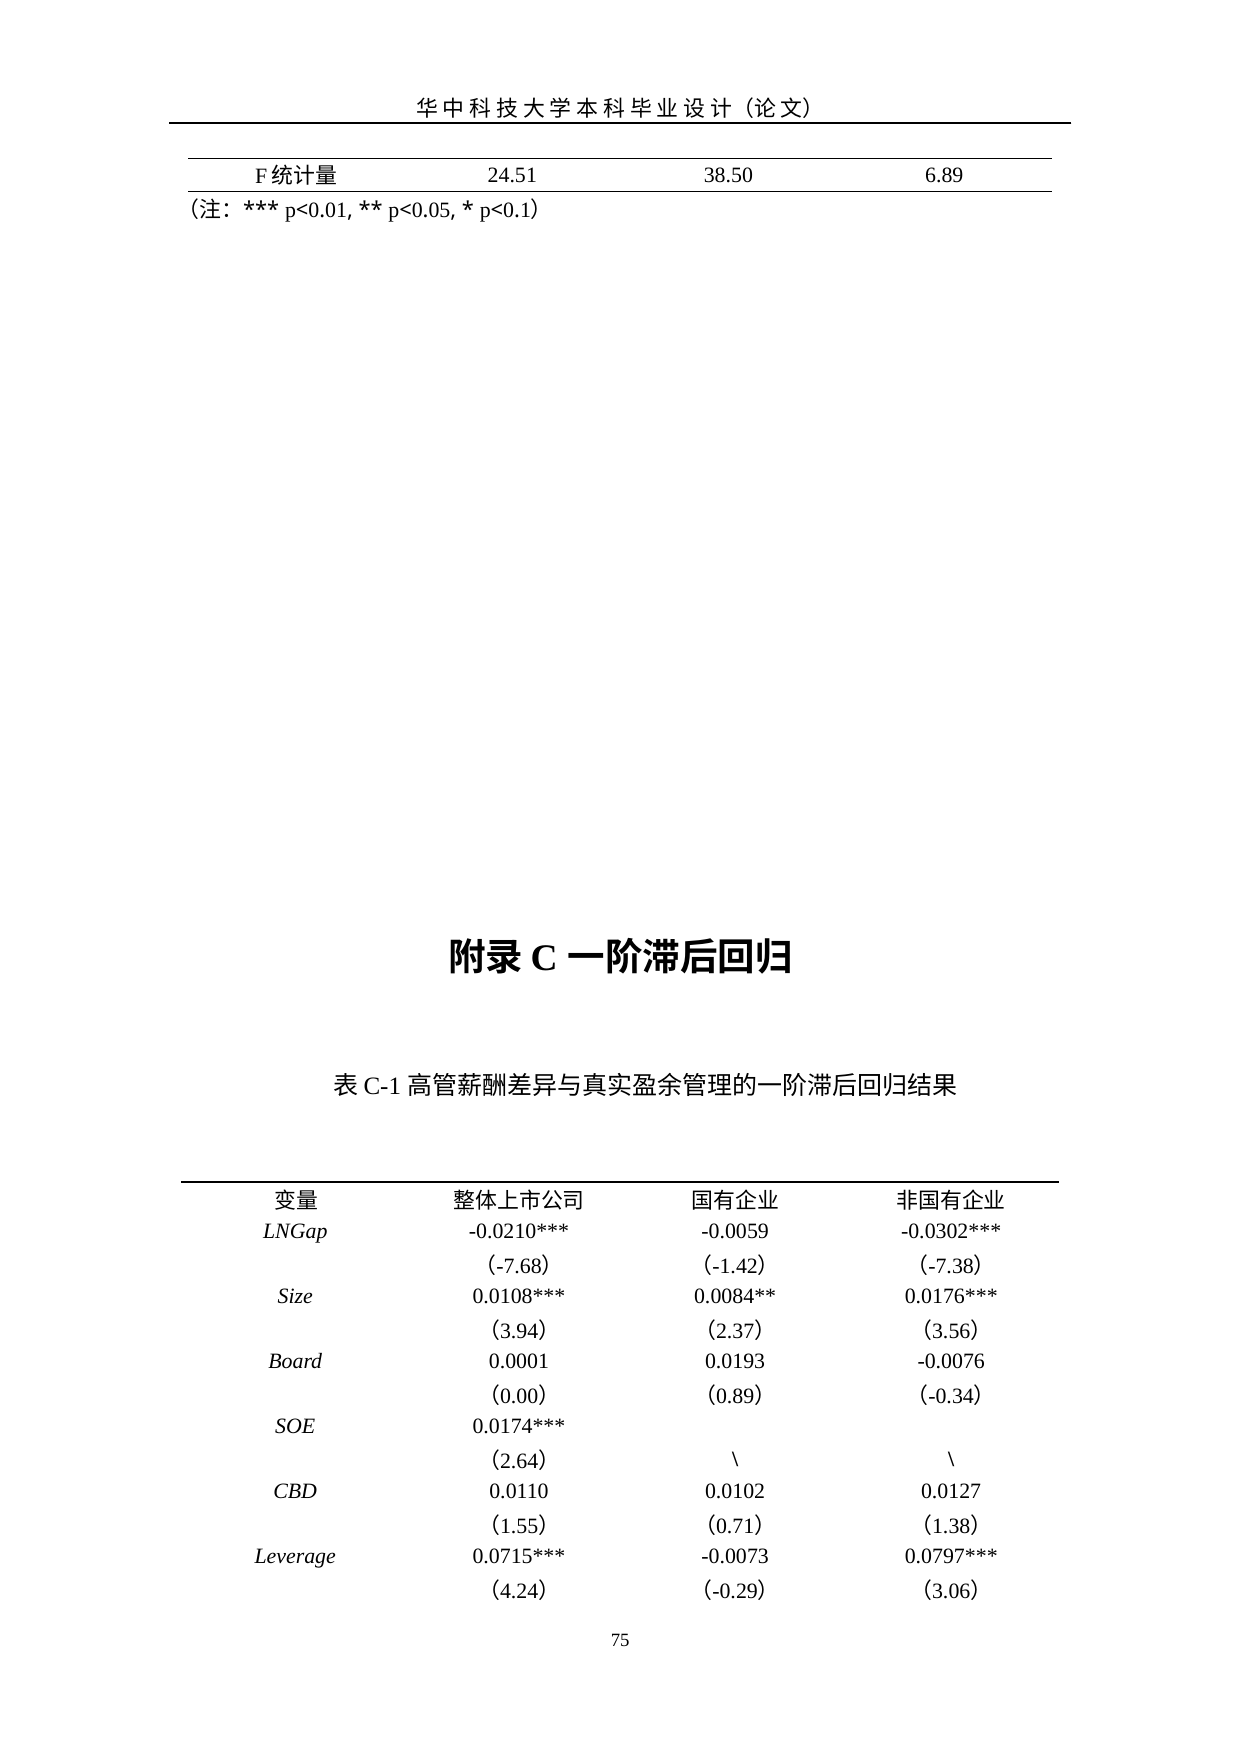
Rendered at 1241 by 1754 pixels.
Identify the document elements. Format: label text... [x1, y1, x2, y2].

table_cell 0.0102 （0.71） [627, 1475, 843, 1540]
table_cell 38.50 [620, 159, 836, 191]
table_cell -0.0073 （-0.29） [627, 1540, 843, 1605]
table_cell 0.0715*** （4.24） [411, 1540, 627, 1605]
table_cell F统计量 [188, 159, 404, 191]
text （注：*** p<0.01, ** p<0.05, * p<0.1） [177, 192, 1063, 224]
table_cell 0.0108*** （3.94） [411, 1280, 627, 1345]
table_cell -0.0302*** （-7.38） [843, 1215, 1059, 1280]
table_cell LNGap [181, 1215, 411, 1280]
table_cell 6.89 [836, 159, 1052, 191]
table_cell Size [181, 1280, 411, 1345]
table_cell CBD [181, 1475, 411, 1540]
table_cell 0.0174*** （2.64） [411, 1410, 627, 1475]
text 表C-1 高管薪酬差异与真实盈余管理的一阶滞后回归结果 [177, 1051, 1063, 1116]
table_cell 24.51 [404, 159, 620, 191]
table_cell \ [627, 1410, 843, 1475]
table_cell \ [843, 1410, 1059, 1475]
table_cell 0.0797*** （3.06） [843, 1540, 1059, 1605]
table_cell 0.0110 （1.55） [411, 1475, 627, 1540]
table_header 整体上市公司 [411, 1183, 627, 1215]
table_header 国有企业 [627, 1183, 843, 1215]
table_header 变量 [181, 1183, 411, 1215]
table_cell -0.0210*** （-7.68） [411, 1215, 627, 1280]
table_cell 0.0127 （1.38） [843, 1475, 1059, 1540]
table_cell Leverage [181, 1540, 411, 1605]
table_cell Board [181, 1345, 411, 1410]
text 附录C 一阶滞后回归 [177, 921, 1063, 986]
table_cell 0.0001 （0.00） [411, 1345, 627, 1410]
table_cell 0.0193 （0.89） [627, 1345, 843, 1410]
table_cell 0.0084** （2.37） [627, 1280, 843, 1345]
table_cell 0.0176*** （3.56） [843, 1280, 1059, 1345]
table_cell SOE [181, 1410, 411, 1475]
table_cell -0.0076 （-0.34） [843, 1345, 1059, 1410]
table_header 非国有企业 [843, 1183, 1059, 1215]
table_cell -0.0059 （-1.42） [627, 1215, 843, 1280]
